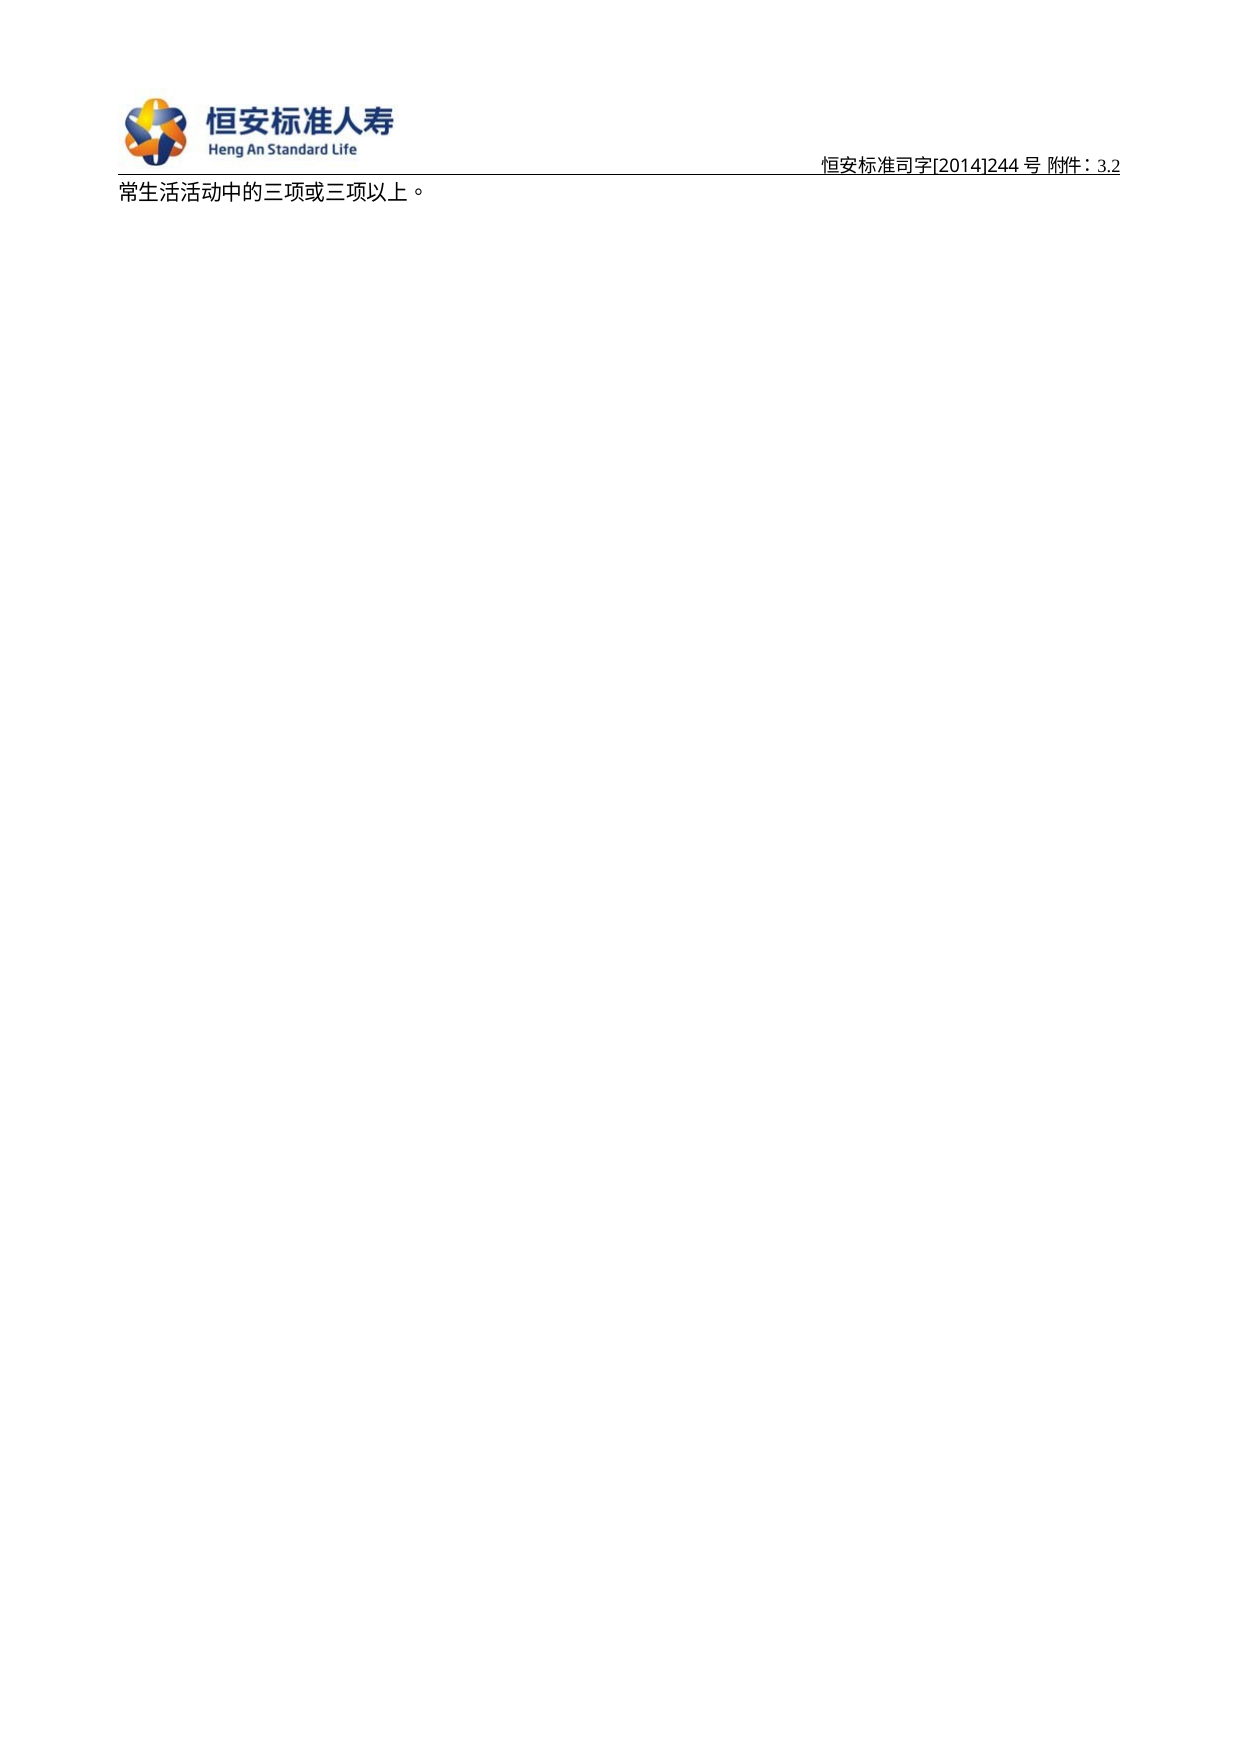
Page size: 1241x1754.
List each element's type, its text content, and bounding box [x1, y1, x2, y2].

picture [118, 88, 400, 174]
